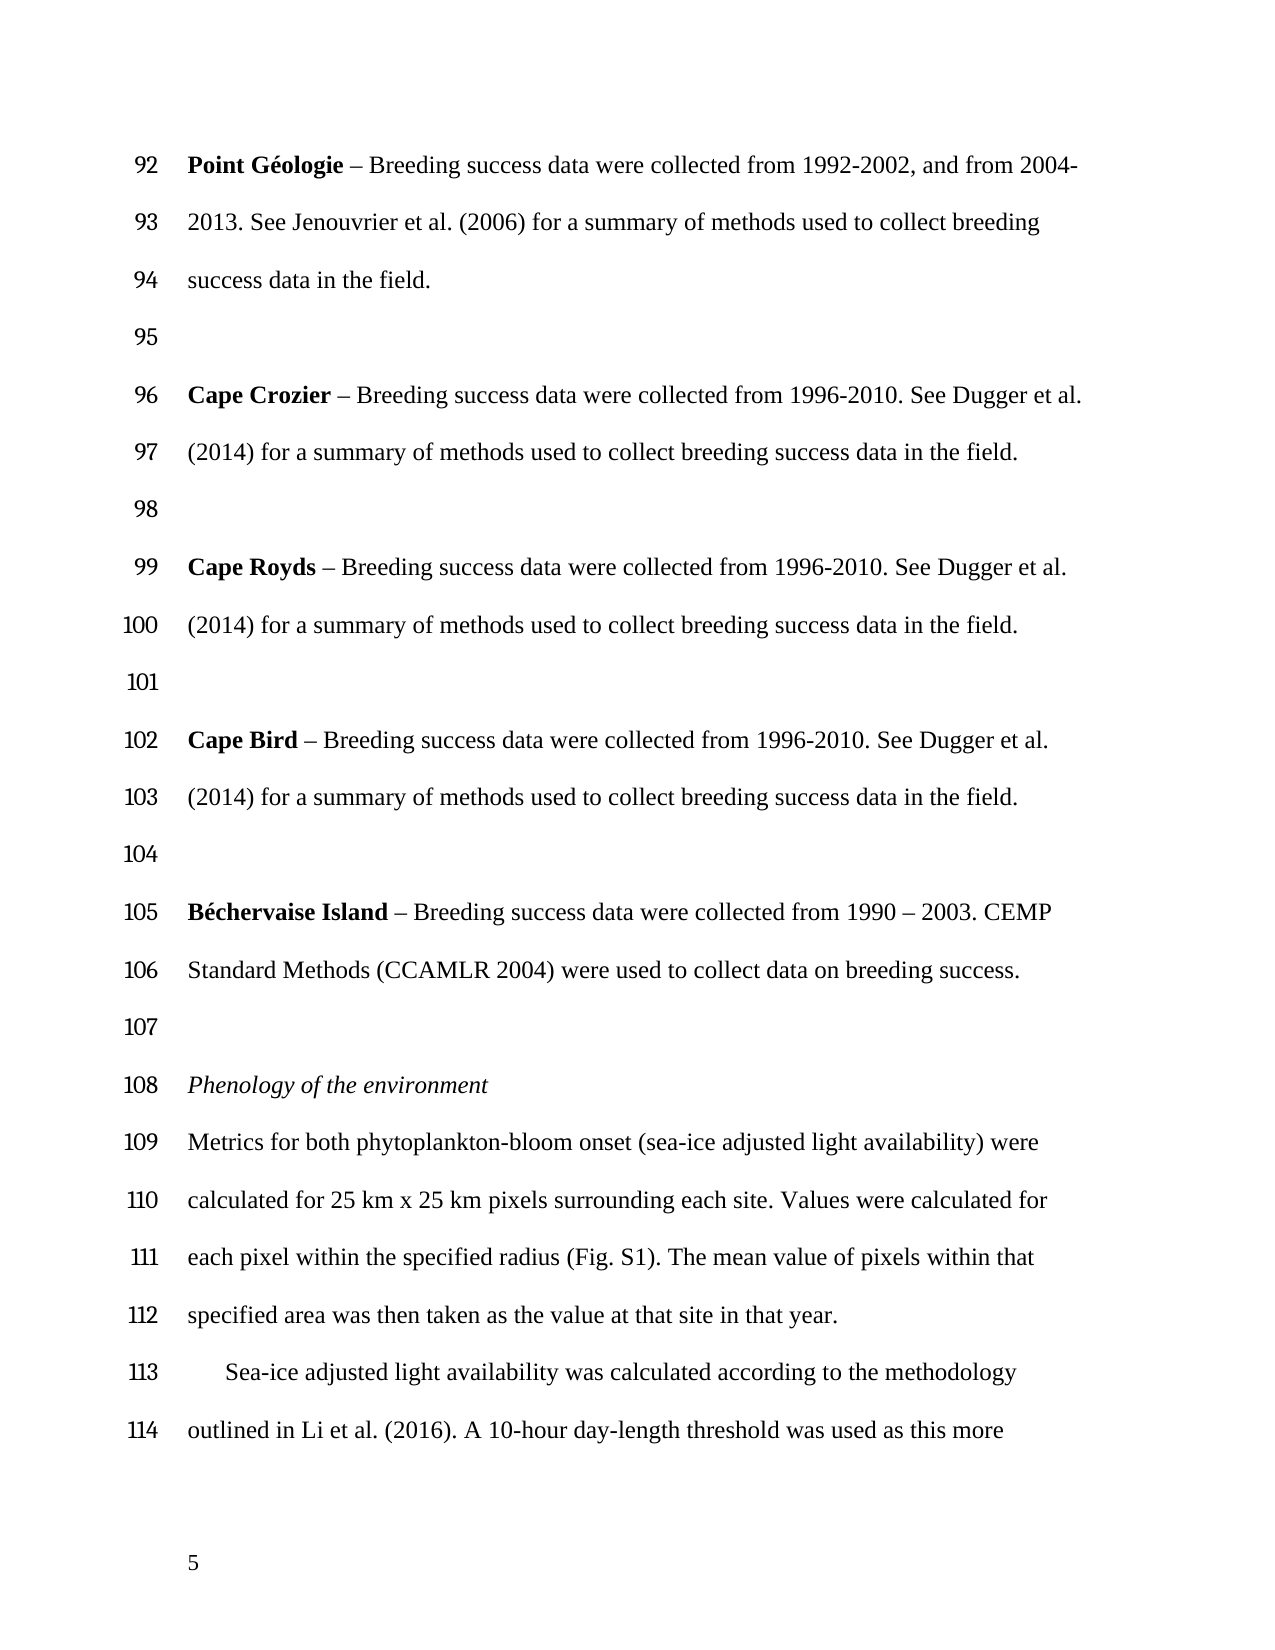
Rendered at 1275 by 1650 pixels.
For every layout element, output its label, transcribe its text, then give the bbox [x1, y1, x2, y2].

text Cape Crozier – Breeding success data were collected from 1996-2010. See Dugger et al. (2014) for a summary of methods used to collect breeding success data in the field. [187, 380, 1087, 466]
text Point Géologie – Breeding success data were collected from 1992-2002, and from 2004-2013. See Jenouvrier et al. (2006) for a summary of methods used to collect breeding success data in the field. [187, 150, 1087, 294]
text Phenology of the environment [187, 1070, 1087, 1099]
text Béchervaise Island – Breeding success data were collected from 1990 – 2003. CEMP Standard Methods (CCAMLR 2004) were used to collect data on breeding success. [187, 897, 1087, 984]
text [187, 1357, 1087, 1444]
text Metrics for both phytoplankton-bloom onset (sea-ice adjusted light availability) were calculated for 25 km x 25 km pixels surrounding each site. Values were calculated for each pixel within the specified radius (Fig. S1). The mean value of pixels within that specified area was then taken as the value at that site in that year. [187, 1127, 1087, 1329]
text Cape Royds – Breeding success data were collected from 1996-2010. See Dugger et al. (2014) for a summary of methods used to collect breeding success data in the field. [187, 552, 1087, 639]
text Cape Bird – Breeding success data were collected from 1996-2010. See Dugger et al. (2014) for a summary of methods used to collect breeding success data in the field. [187, 725, 1087, 811]
